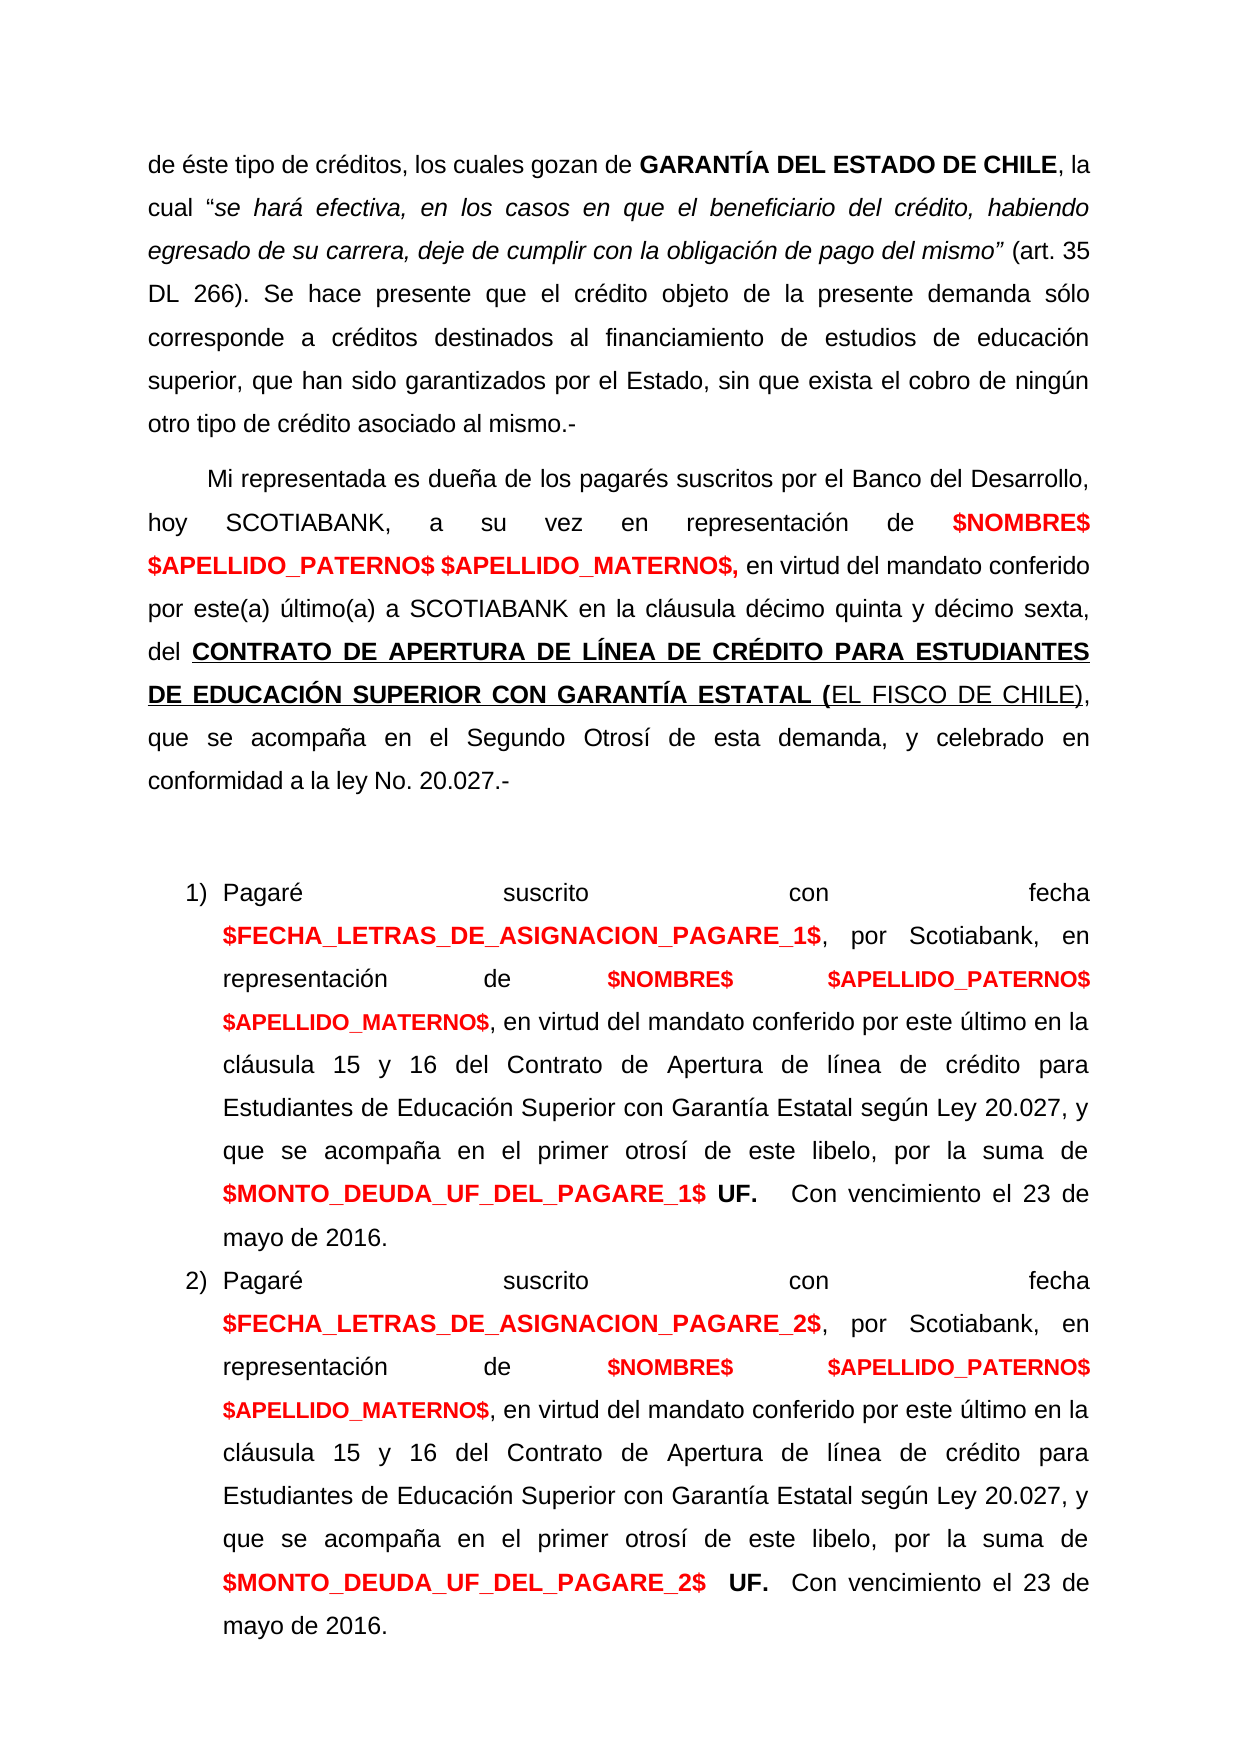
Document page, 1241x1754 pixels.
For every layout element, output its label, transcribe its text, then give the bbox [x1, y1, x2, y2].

text Mi representada es dueña de los pagarés suscritos por el Banco del Desarrollo, hoy SCOTIABANK, a su vez en representación de $NOMBRE$ $APELLIDO_PATERNO$ $APELLIDO_MATERNO$, en virtud del mandato conferido por este(a) último(a) a SCOTIABANK en la cláusula décimo quinta y décimo sexta, del Contrato de Apertura de Línea de Crédito para Estudiantes de Educación Superior con Garantía Estatal (el fisco de Chile), que se acompaña en el Segundo Otrosí de esta demanda, y celebrado en conformidad a la ley No. 20.027.- [148, 464, 1090, 795]
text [148, 150, 1090, 437]
list Pagaré suscrito con fecha $FECHA_LETRAS_DE_ASIGNACION_PAGARE_1$, por Scotiabank, en representación de $NOMBRE$ $APELLIDO_PATERNO$ $APELLIDO_MATERNO$, en virtud del mandato conferido por este último en la cláusula 15 y 16 del Contrato de Apertura de línea de crédito para Estudiantes de Educación Superior con Garantía Estatal según Ley 20.027, y que se acompaña en el primer otrosí de este libelo, por la suma de $MONTO_DEUDA_UF_DEL_PAGARE_1$ UF. Con vencimiento el 23 de mayo de 2016. [185, 877, 1090, 1251]
list Pagaré suscrito con fecha $FECHA_LETRAS_DE_ASIGNACION_PAGARE_2$, por Scotiabank, en representación de $NOMBRE$ $APELLIDO_PATERNO$ $APELLIDO_MATERNO$, en virtud del mandato conferido por este último en la cláusula 15 y 16 del Contrato de Apertura de línea de crédito para Estudiantes de Educación Superior con Garantía Estatal según Ley 20.027, y que se acompaña en el primer otrosí de este libelo, por la suma de $MONTO_DEUDA_UF_DEL_PAGARE_2$ UF. Con vencimiento el 23 de mayo de 2016. [185, 1266, 1090, 1639]
